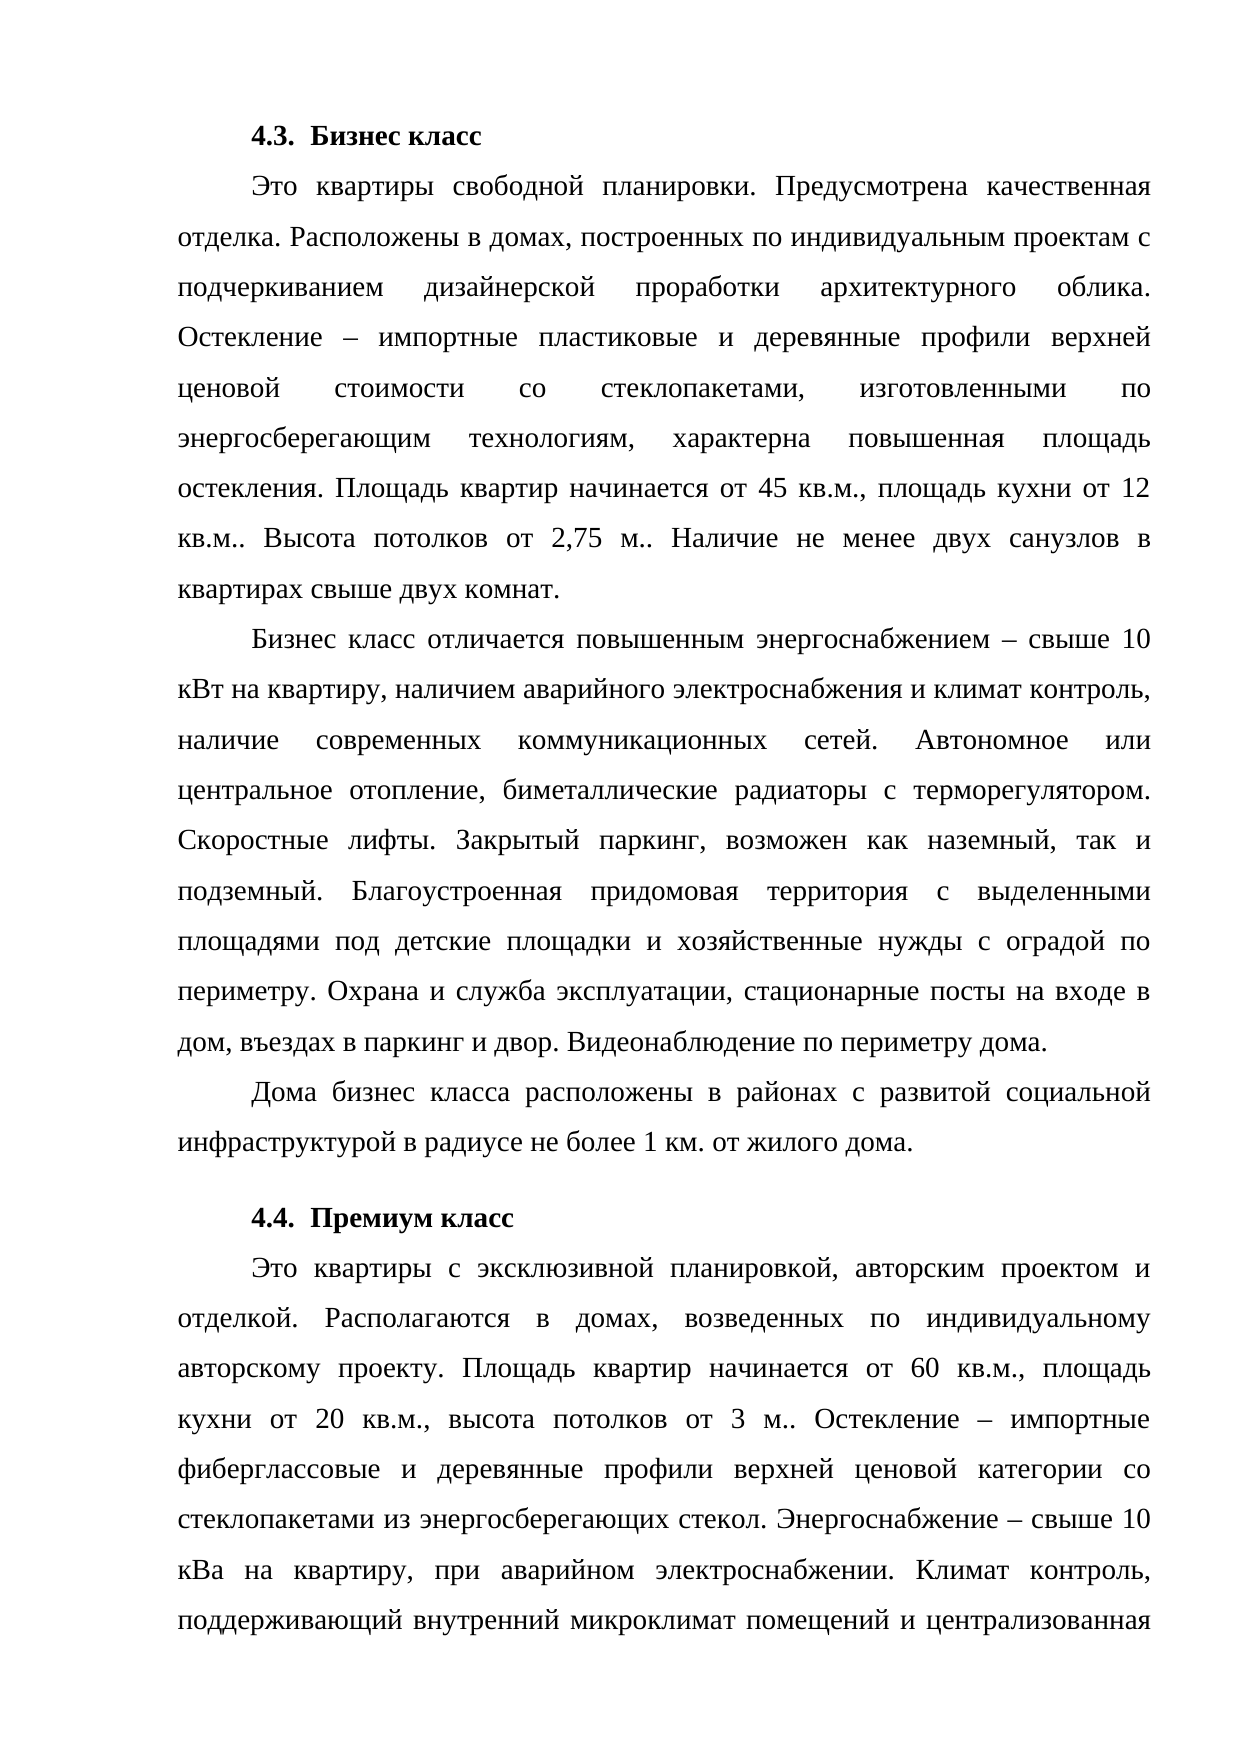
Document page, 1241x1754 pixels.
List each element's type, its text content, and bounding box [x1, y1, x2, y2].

text Бизнес класс отличается повышенным энергоснабжением – свыше 10 кВт на квартиру, наличием аварийного электроснабжения и климат контроль, наличие современных коммуникационных сетей. Автономное или центральное отопление, биметаллические радиаторы с терморегулятором. Скоростные лифты. Закрытый паркинг, возможен как наземный, так и подземный. Благоустроенная придомовая территория с выделенными площадями под детские площадки и хозяйственные нужды с оградой по периметру. Охрана и служба эксплуатации, стационарные посты на входе в дом, въездах в паркинг и двор. Видеонаблюдение по периметру дома. [177, 621, 1152, 1057]
list Бизнес класс [251, 118, 1152, 152]
list Премиум класс [251, 1200, 1152, 1233]
text Это квартиры свободной планировки. Предусмотрена качественная отделка. Расположены в домах, построенных по индивидуальным проектам с подчеркиванием дизайнерской проработки архитектурного облика. Остекление – импортные пластиковые и деревянные профили верхней ценовой стоимости со стеклопакетами, изготовленными по энергосберегающим технологиям, характерна повышенная площадь остекления. Площадь квартир начинается от 45 кв.м., площадь кухни от 12 кв.м.. Высота потолков от 2,75 м.. Наличие не менее двух санузлов в квартирах свыше двух комнат. [177, 168, 1152, 604]
text Дома бизнес класса расположены в районах с развитой социальной инфраструктурой в радиусе не более 1 км. от жилого дома. [177, 1074, 1152, 1158]
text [177, 1250, 1152, 1636]
